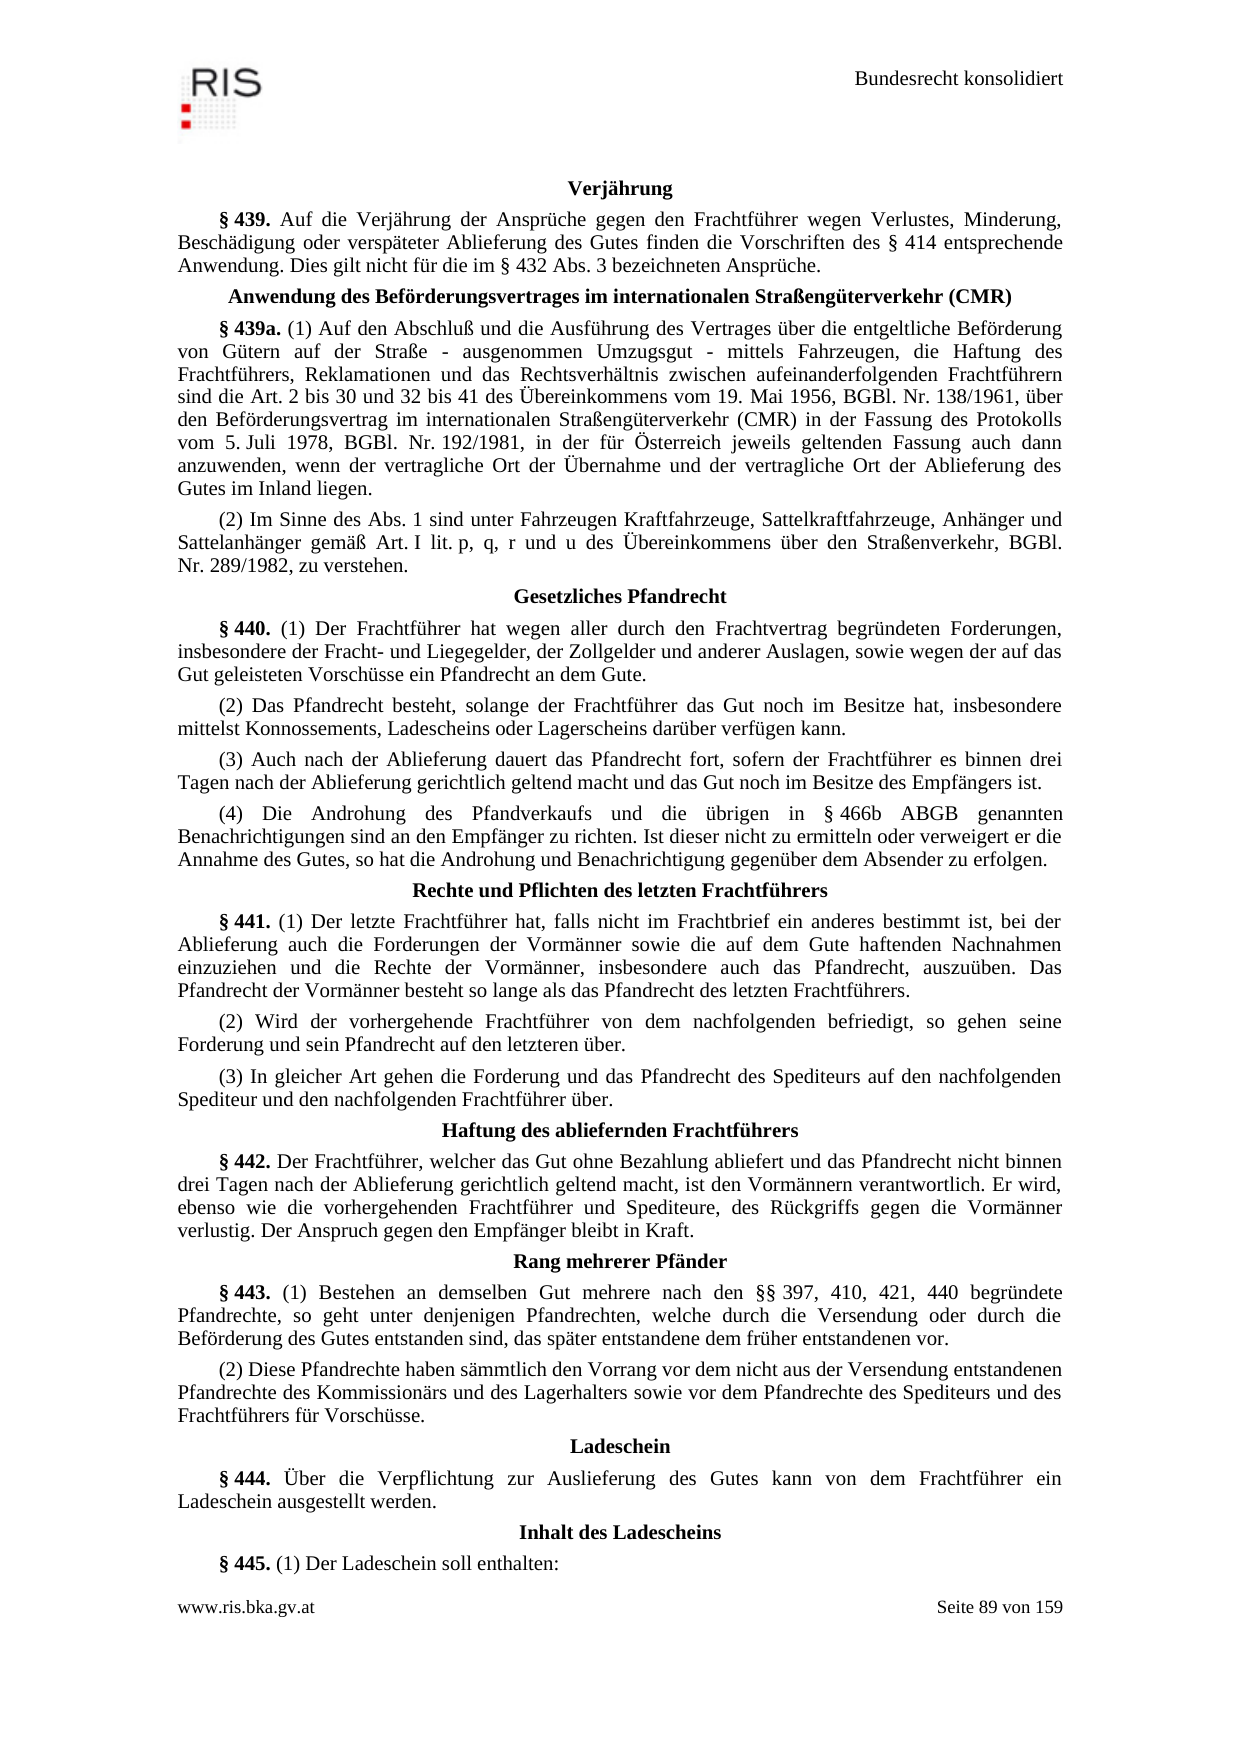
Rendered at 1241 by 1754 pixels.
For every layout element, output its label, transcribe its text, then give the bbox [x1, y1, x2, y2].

text (2) Im Sinne des Abs. 1 sind unter Fahrzeugen Kraftfahrzeuge, Sattelkraftfahrzeuge, Anhänger und Sattelanhänger gemäß Art. I lit. p, q, r und u des Übereinkommens über den Straßenverkehr, BGBl. Nr. 289/1982, zu verstehen. [177, 508, 1063, 577]
text (2) Diese Pfandrechte haben sämmtlich den Vorrang vor dem nicht aus der Versendung entstandenen Pfandrechte des Kommissionärs und des Lagerhalters sowie vor dem Pfandrechte des Spediteurs und des Frachtführers für Vorschüsse. [177, 1358, 1063, 1427]
text (4) Die Androhung des Pfandverkaufs und die übrigen in § 466b ABGB genannten Benachrichtigungen sind an den Empfänger zu richten. Ist dieser nicht zu ermitteln oder verweigert er die Annahme des Gutes, so hat die Androhung und Benachrichtigung gegenüber dem Absender zu erfolgen. [177, 802, 1063, 871]
text (3) In gleicher Art gehen die Forderung und das Pfandrecht des Spediteurs auf den nachfolgenden Spediteur und den nachfolgenden Frachtführer über. [177, 1065, 1063, 1111]
text § 445. (1) Der Ladeschein soll enthalten: [177, 1552, 1063, 1575]
text Rang mehrerer Pfänder [177, 1250, 1063, 1273]
text § 439a. (1) Auf den Abschluß und die Ausführung des Vertrages über die entgeltliche Beförderung von Gütern auf der Straße - ausgenommen Umzugsgut - mittels Fahrzeugen, die Haftung des Frachtführers, Reklamationen und das Rechtsverhältnis zwischen aufeinanderfolgenden Frachtführern sind die Art. 2 bis 30 und 32 bis 41 des Übereinkommens vom 19. Mai 1956, BGBl. Nr. 138/1961, über den Beförderungsvertrag im internationalen Straßengüterverkehr (CMR) in der Fassung des Protokolls vom 5. Juli 1978, BGBl. Nr. 192/1981, in der für Österreich jeweils geltenden Fassung auch dann anzuwenden, wenn der vertragliche Ort der Übernahme und der vertragliche Ort der Ablieferung des Gutes im Inland liegen. [177, 317, 1063, 500]
text § 439. Auf die Verjährung der Ansprüche gegen den Frachtführer wegen Verlustes, Minderung, Beschädigung oder verspäteter Ablieferung des Gutes finden die Vorschriften des § 414 entsprechende Anwendung. Dies gilt nicht für die im § 432 Abs. 3 bezeichneten Ansprüche. [177, 208, 1063, 277]
text § 442. Der Frachtführer, welcher das Gut ohne Bezahlung abliefert und das Pfandrecht nicht binnen drei Tagen nach der Ablieferung gerichtlich geltend macht, ist den Vormännern verantwortlich. Er wird, ebenso wie die vorhergehenden Frachtführer und Spediteure, des Rückgriffs gegen die Vormänner verlustig. Der Anspruch gegen den Empfänger bleibt in Kraft. [177, 1150, 1063, 1242]
text § 441. (1) Der letzte Frachtführer hat, falls nicht im Frachtbrief ein anderes bestimmt ist, bei der Ablieferung auch die Forderungen der Vormänner sowie die auf dem Gute haftenden Nachnahmen einzuziehen und die Rechte der Vormänner, insbesondere auch das Pfandrecht, auszuüben. Das Pfandrecht der Vormänner besteht so lange als das Pfandrecht des letzten Frachtführers. [177, 911, 1063, 1002]
text Rechte und Pflichten des letzten Frachtführers [177, 879, 1063, 902]
text § 443. (1) Bestehen an demselben Gut mehrere nach den §§ 397, 410, 421, 440 begründete Pfandrechte, so geht unter denjenigen Pfandrechten, welche durch die Versendung oder durch die Beförderung des Gutes entstanden sind, das später entstandene dem früher entstandenen vor. [177, 1281, 1063, 1350]
text (2) Das Pfandrecht besteht, solange der Frachtführer das Gut noch im Besitze hat, insbesondere mittelst Konnossements, Ladescheins oder Lagerscheins darüber verfügen kann. [177, 694, 1063, 740]
text § 444. Über die Verpflichtung zur Auslieferung des Gutes kann von dem Frachtführer ein Ladeschein ausgestellt werden. [177, 1467, 1063, 1513]
text (3) Auch nach der Ablieferung dauert das Pfandrecht fort, sofern der Frachtführer es binnen drei Tagen nach der Ablieferung gerichtlich geltend macht und das Gut noch im Besitze des Empfängers ist. [177, 748, 1063, 794]
text Ladeschein [177, 1436, 1063, 1458]
text Verjährung [177, 177, 1063, 200]
picture [177, 57, 264, 144]
text Gesetzliches Pfandrecht [177, 586, 1063, 608]
text Anwendung des Beförderungsvertrages im internationalen Straßengüterverkehr (CMR) [177, 286, 1063, 308]
text (2) Wird der vorhergehende Frachtführer von dem nachfolgenden befriedigt, so gehen seine Forderung und sein Pfandrecht auf den letzteren über. [177, 1011, 1063, 1056]
text Inhalt des Ladescheins [177, 1521, 1063, 1544]
text Haftung des abliefernden Frachtführers [177, 1119, 1063, 1142]
text § 440. (1) Der Frachtführer hat wegen aller durch den Frachtvertrag begründeten Forderungen, insbesondere der Fracht- und Liegegelder, der Zollgelder und anderer Auslagen, sowie wegen der auf das Gut geleisteten Vorschüsse ein Pfandrecht an dem Gute. [177, 617, 1063, 686]
